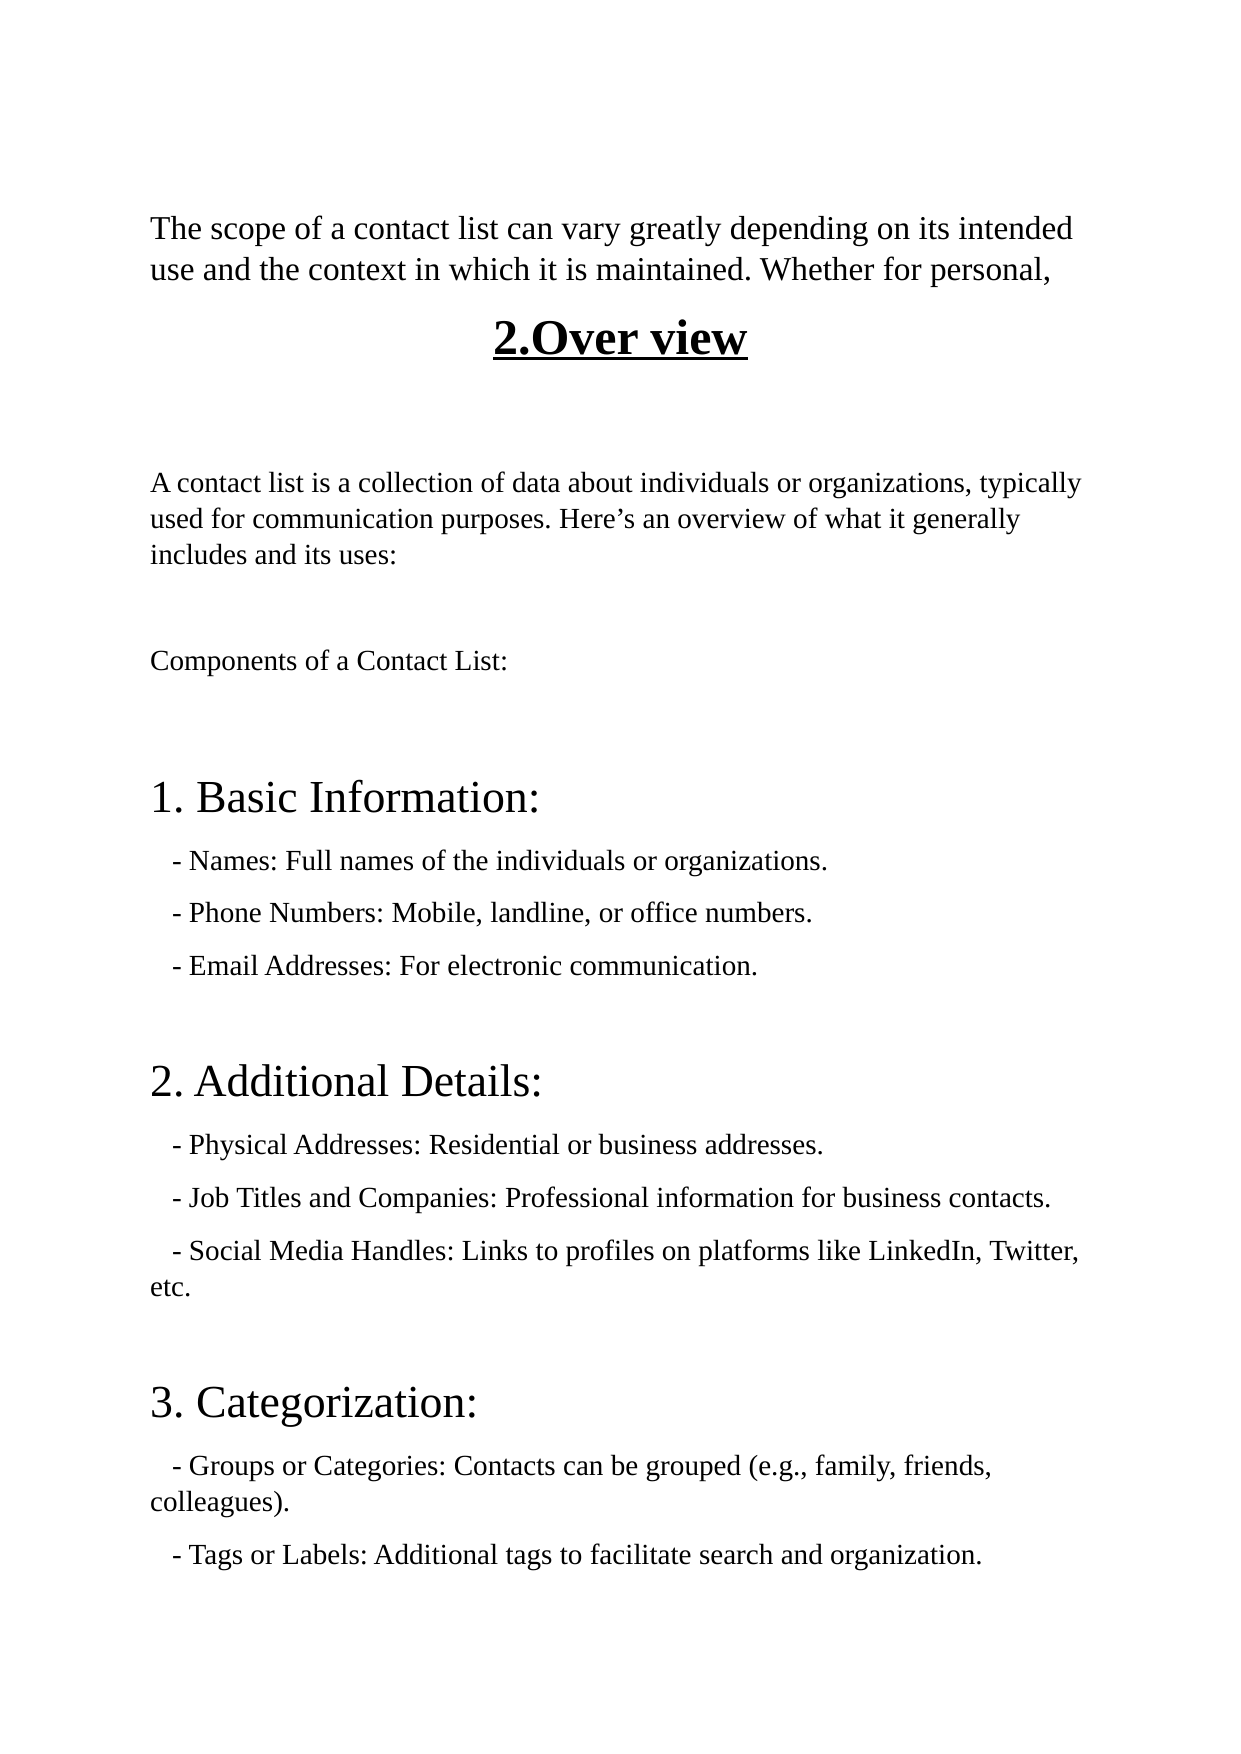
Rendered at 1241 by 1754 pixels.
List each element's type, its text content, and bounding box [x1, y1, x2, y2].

text - Social Media Handles: Links to profiles on platforms like LinkedIn, Twitter, etc. [150, 1233, 1090, 1303]
text 2.Over view [150, 307, 1090, 365]
text - Job Titles and Companies: Professional information for business contacts. [150, 1180, 1090, 1214]
text 1. Basic Information: [150, 769, 1090, 822]
text - Phone Numbers: Mobile, landline, or office numbers. [150, 896, 1090, 929]
text - Names: Full names of the individuals or organizations. [150, 843, 1090, 876]
text - Groups or Categories: Contacts can be grouped (e.g., family, friends, colleagues). [150, 1448, 1090, 1518]
text - Physical Addresses: Residential or business addresses. [150, 1127, 1090, 1161]
text Components of a Contact List: [150, 643, 1090, 676]
text - Tags or Labels: Additional tags to facilitate search and organization. [150, 1537, 1090, 1571]
text - Email Addresses: For electronic communication. [150, 948, 1090, 982]
text 3. Categorization: [150, 1375, 1090, 1428]
text The scope of a contact list can vary greatly depending on its intended use and the context in which it is maintained. Whether for personal, [150, 208, 1090, 288]
text 2. Additional Details: [150, 1054, 1090, 1107]
text A contact list is a collection of data about individuals or organizations, typically used for communication purposes. Here’s an overview of what it generally includes and its uses: [150, 465, 1090, 571]
